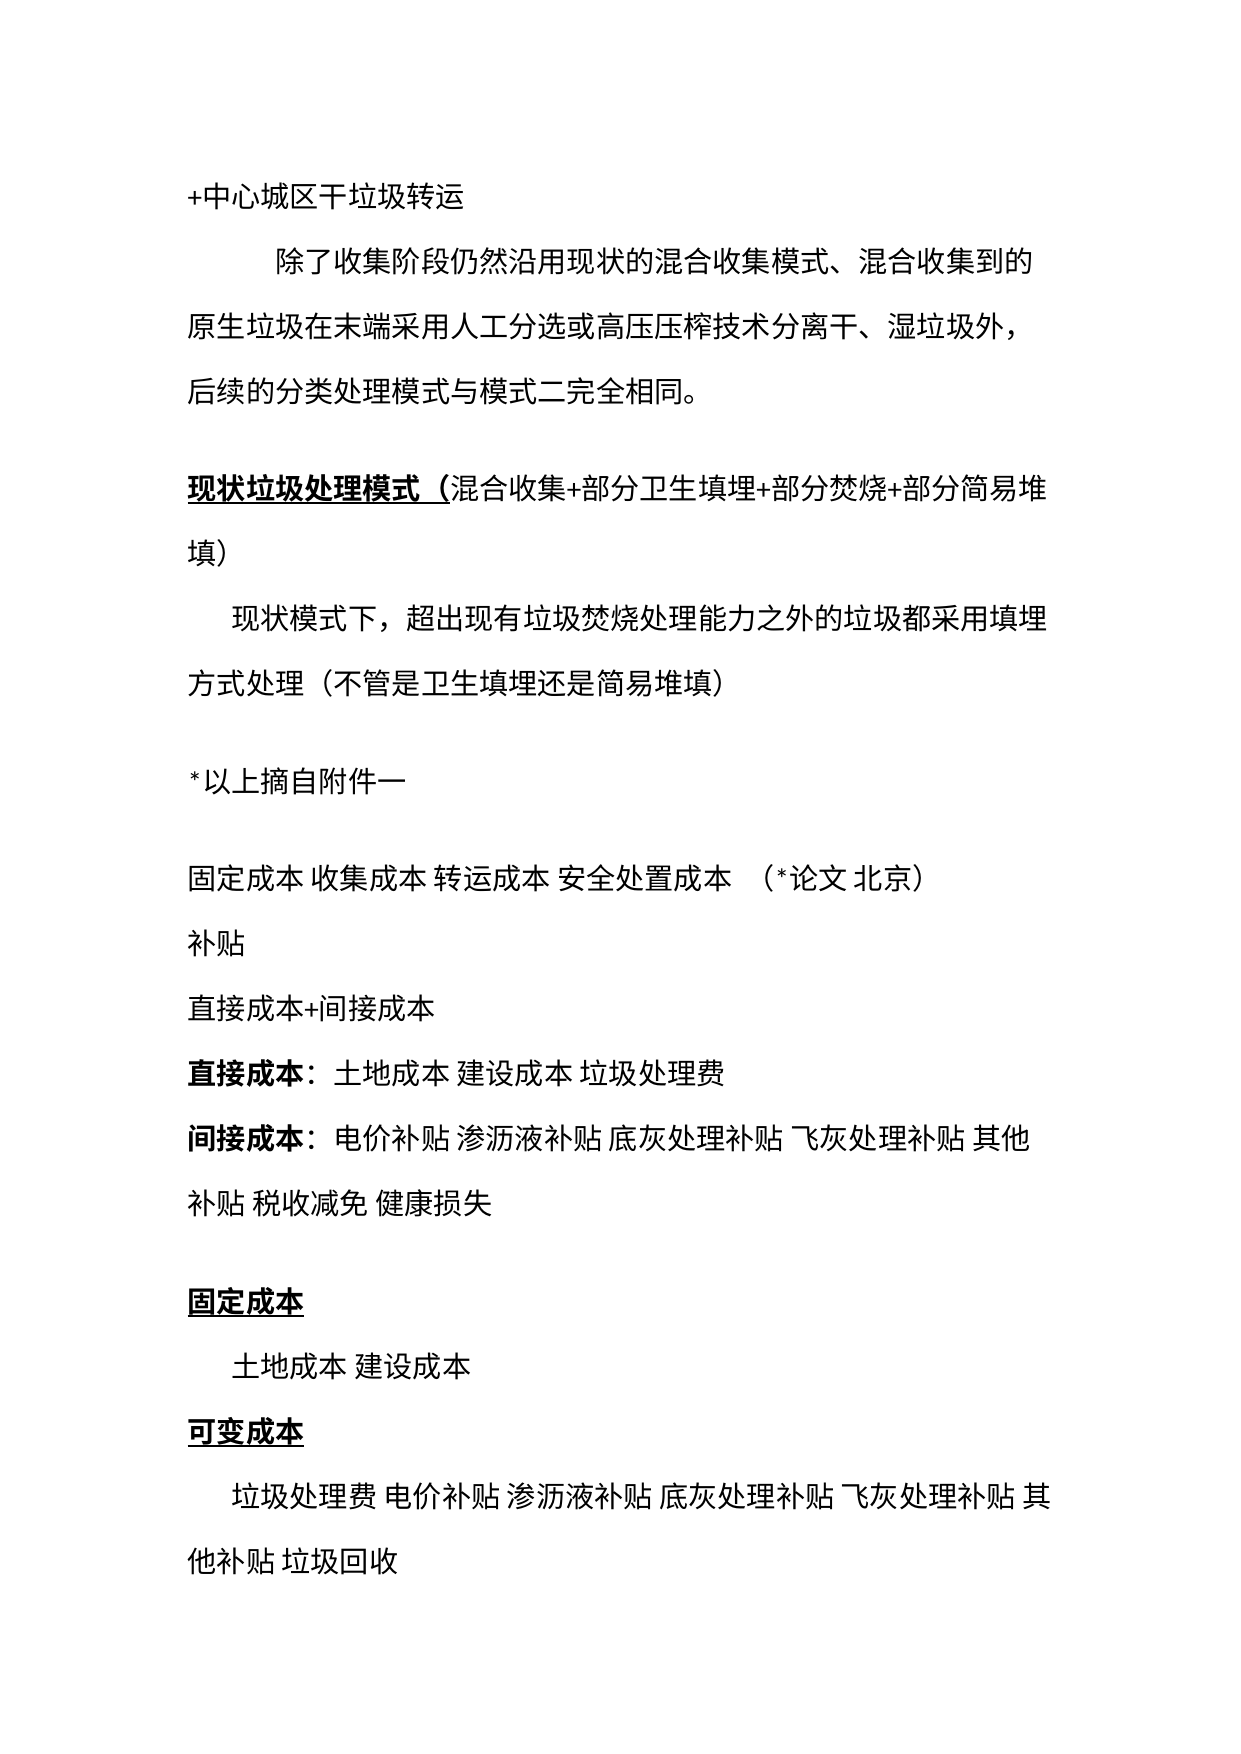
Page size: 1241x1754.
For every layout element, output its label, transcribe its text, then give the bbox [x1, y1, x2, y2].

text 直接成本：土地成本 建设成本 垃圾处理费 [187, 1039, 1053, 1104]
text *以上摘自附件一 [187, 747, 1053, 812]
text 间接成本：电价补贴 渗沥液补贴 底灰处理补贴 飞灰处理补贴 其他补贴 税收减免 健康损失 [187, 1104, 1053, 1234]
text 直接成本+间接成本 [187, 974, 1053, 1039]
text 可变成本 [187, 1397, 1053, 1462]
text 土地成本 建设成本 [187, 1332, 1053, 1397]
text 垃圾处理模式三：混合收集+末端分类+湿垃圾生物处理+干垃圾焚烧+中心城区干垃圾转运 [187, 162, 1053, 227]
text 固定成本 [187, 1267, 1053, 1332]
text 固定成本 收集成本 转运成本 安全处置成本 （*论文 北京） [187, 844, 1053, 909]
text 垃圾处理费 电价补贴 渗沥液补贴 底灰处理补贴 飞灰处理补贴 其他补贴 垃圾回收 [187, 1462, 1053, 1592]
text 现状垃圾处理模式（混合收集+部分卫生填埋+部分焚烧+部分简易堆填） [187, 454, 1053, 584]
text 补贴 [187, 909, 1053, 974]
text 除了收集阶段仍然沿用现状的混合收集模式、混合收集到的原生垃圾在末端采用人工分选或高压压榨技术分离干、湿垃圾外，后续的分类处理模式与模式二完全相同。 [187, 227, 1053, 422]
text 现状模式下，超出现有垃圾焚烧处理能力之外的垃圾都采用填埋方式处理（不管是卫生填埋还是简易堆填） [187, 584, 1053, 714]
